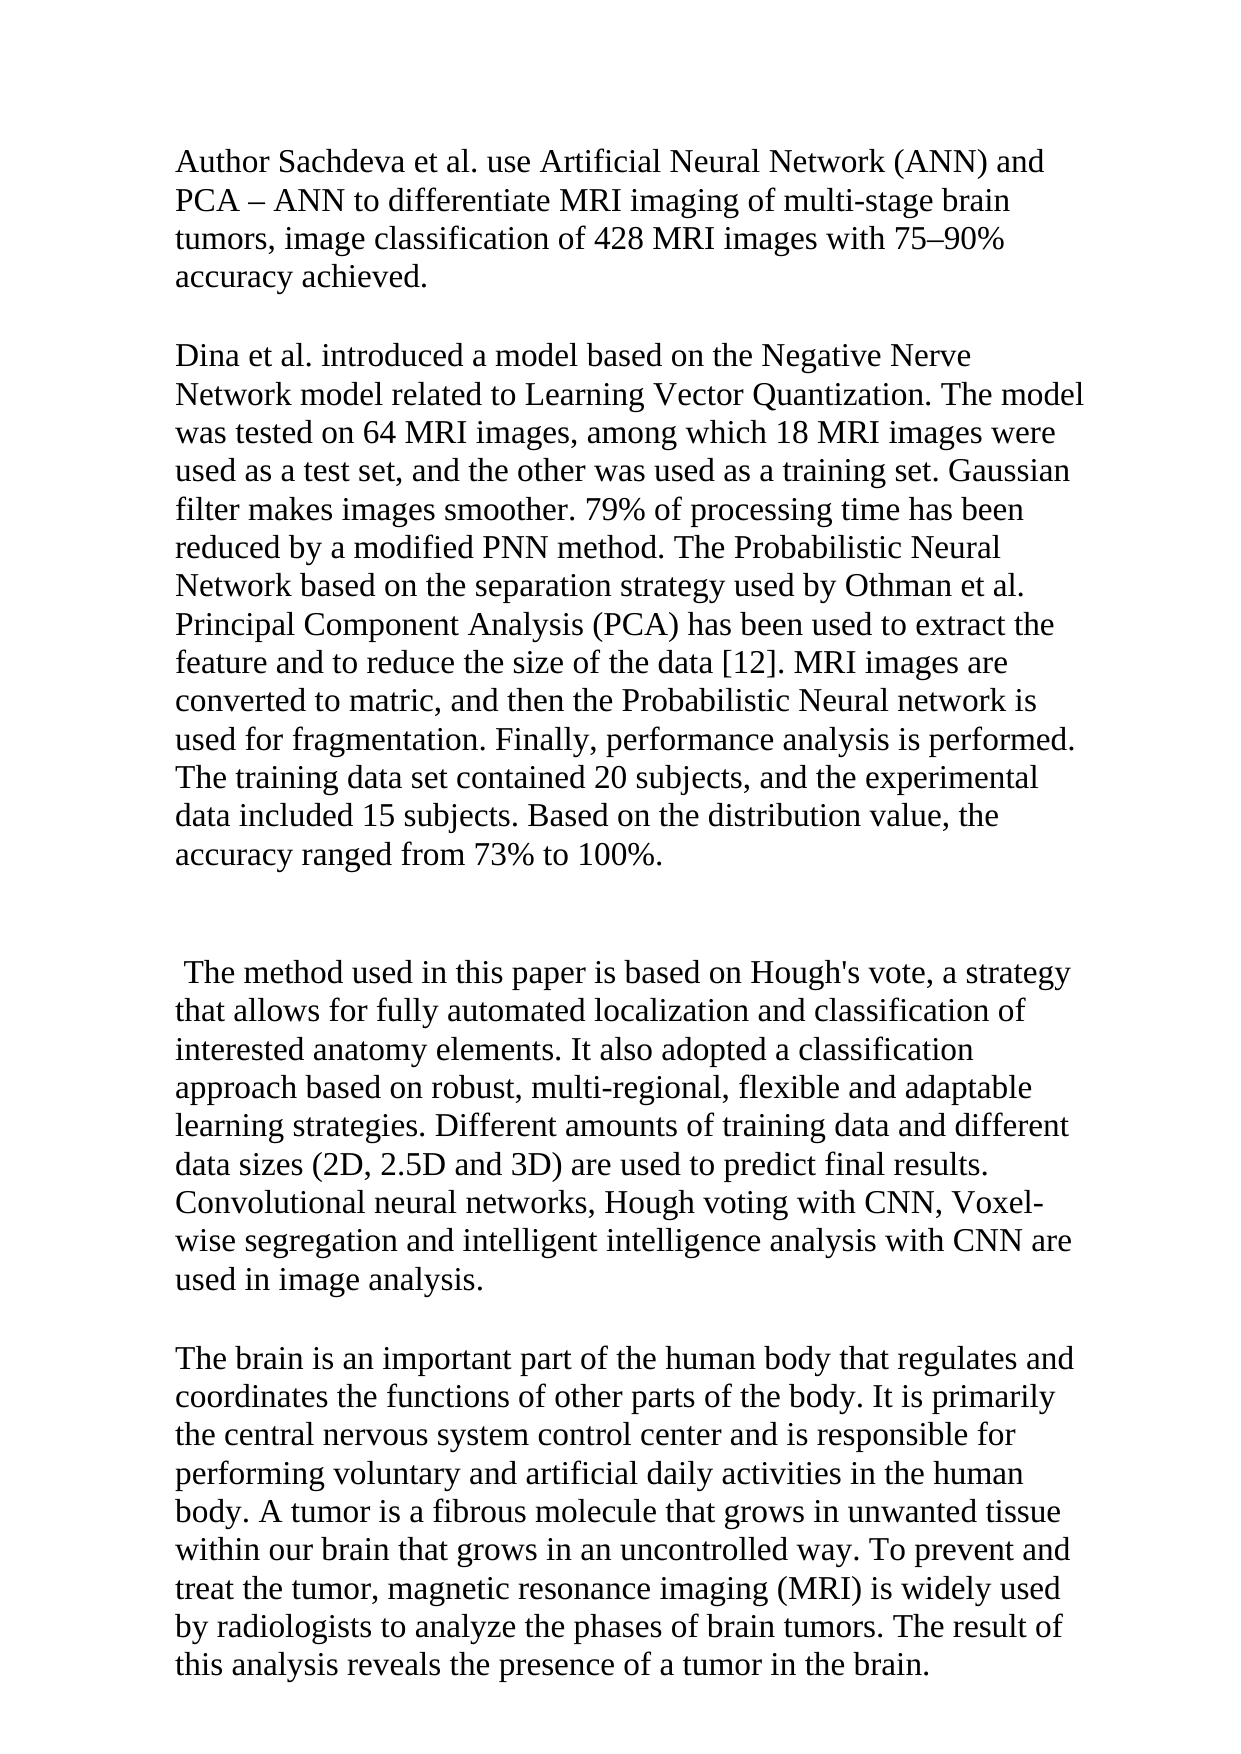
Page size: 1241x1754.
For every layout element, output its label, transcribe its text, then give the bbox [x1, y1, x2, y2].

text The brain is an important part of the human body that regulates and coordinates the functions of other parts of the body. It is primarily the central nervous system control center and is responsible for performing voluntary and artificial daily activities in the human body. A tumor is a fibrous molecule that grows in unwanted tissue within our brain that grows in an uncontrolled way. To prevent and treat the tumor, magnetic resonance imaging (MRI) is widely used by radiologists to analyze the phases of brain tumors. The result of this analysis reveals the presence of a tumor in the brain. [175, 1338, 1086, 1683]
text The method used in this paper is based on Hough's vote, a strategy that allows for fully automated localization and classification of interested anatomy elements. It also adopted a classification approach based on robust, multi-regional, flexible and adaptable learning strategies. Different amounts of training data and different data sizes (2D, 2.5D and 3D) are used to predict final results. Convolutional neural networks, Hough voting with CNN, Voxel-wise segregation and intelligent intelligence analysis with CNN are used in image analysis. [175, 952, 1086, 1297]
text Author Sachdeva et al. use Artificial Neural Network (ANN) and PCA – ANN to differentiate MRI imaging of multi-stage brain tumors, image classification of 428 MRI images with 75–90% accuracy achieved. [175, 142, 1086, 295]
text Dina et al. introduced a model based on the Negative Nerve Network model related to Learning Vector Quantization. The model was tested on 64 MRI images, among which 18 MRI images were used as a test set, and the other was used as a training set. Gaussian filter makes images smoother. 79% of processing time has been reduced by a modified PNN method. The Probabilistic Neural Network based on the separation strategy used by Othman et al. Principal Component Analysis (PCA) has been used to extract the feature and to reduce the size of the data [12]. MRI images are converted to matric, and then the Probabilistic Neural network is used for fragmentation. Finally, performance analysis is performed. The training data set contained 20 subjects, and the experimental data included 15 subjects. Based on the distribution value, the accuracy ranged from 73% to 100%. [175, 336, 1086, 872]
